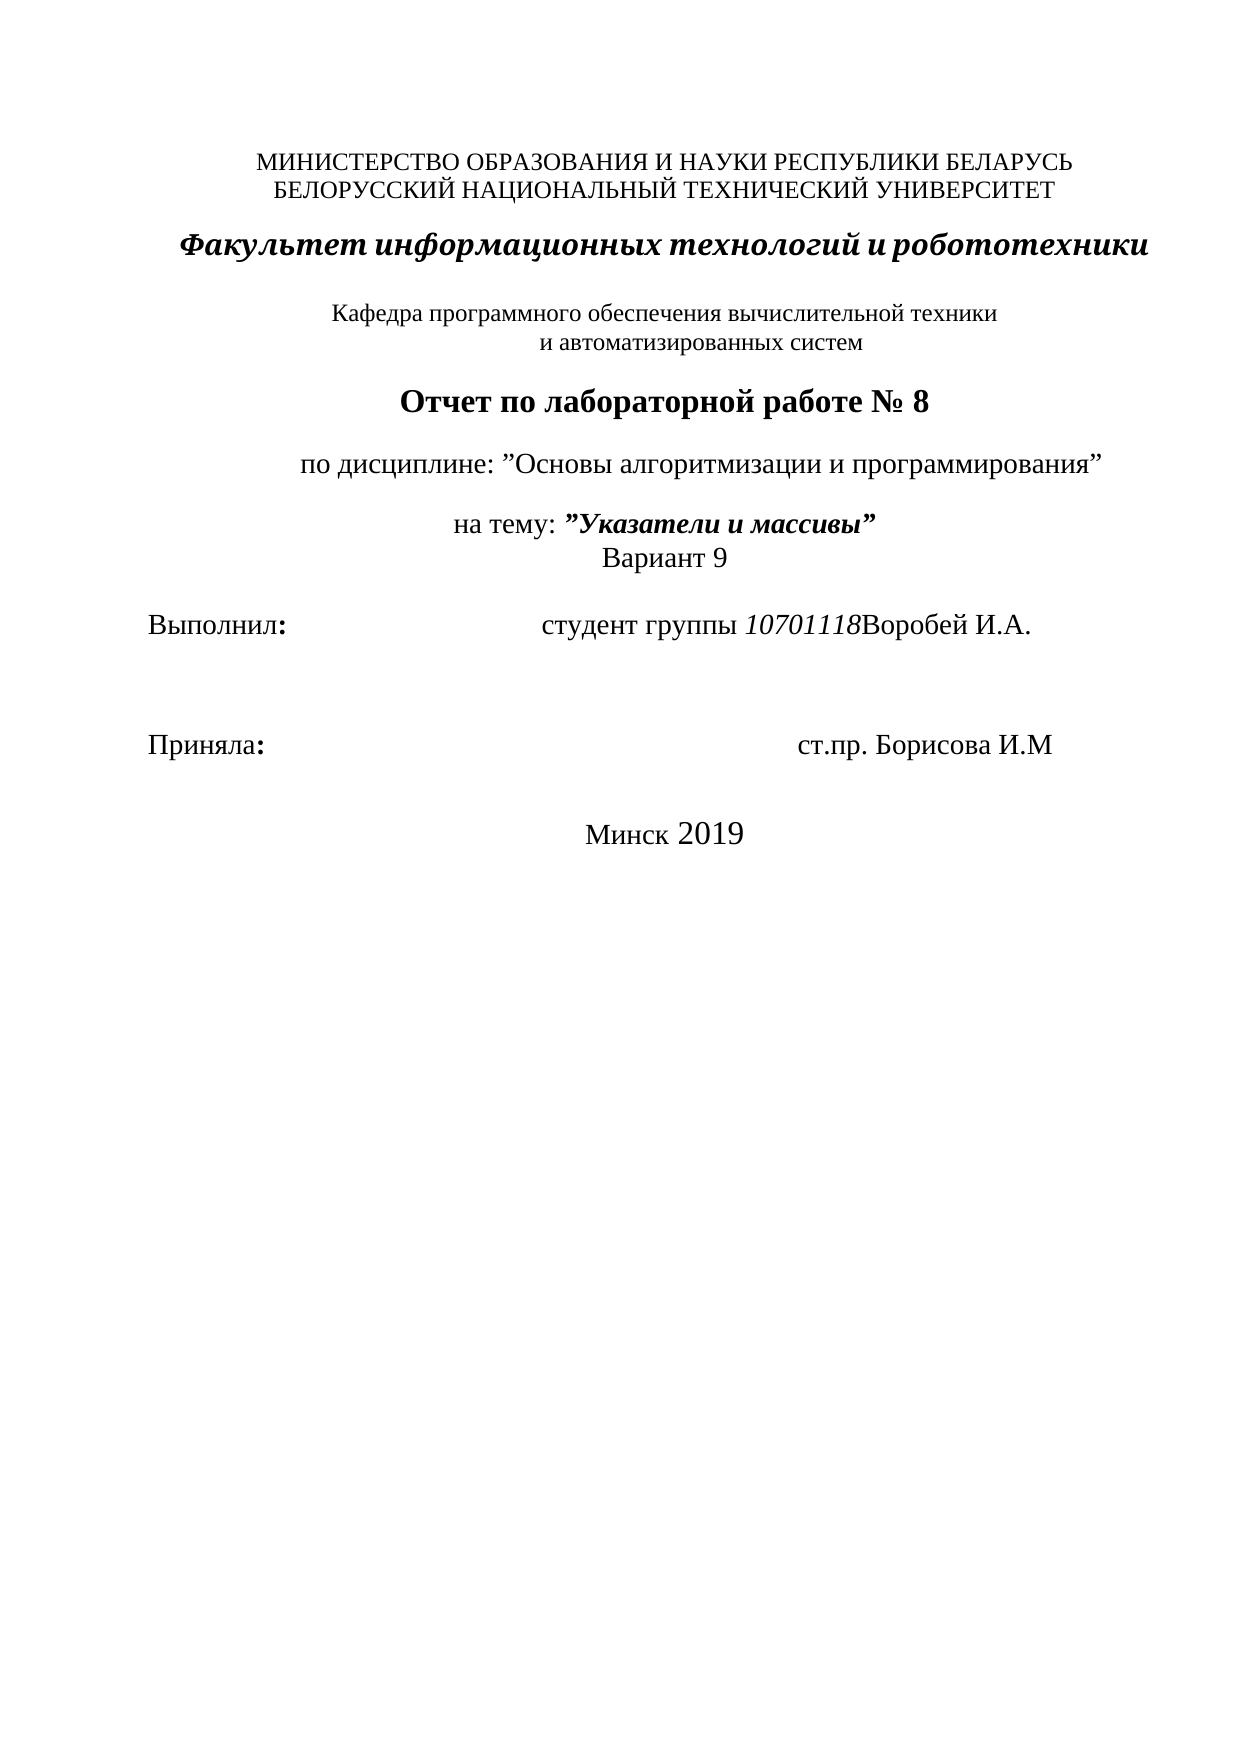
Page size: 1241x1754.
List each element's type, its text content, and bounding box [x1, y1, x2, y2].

text и автоматизированных систем [148, 327, 1181, 355]
text Вариант 9 [148, 540, 1181, 573]
text Минск 2019 [148, 813, 1181, 851]
text БЕЛОРУССКИЙ НАЦИОНАЛЬНЫЙ ТЕХНИЧЕСКИЙ УНИВЕРСИТЕТ [148, 176, 1181, 204]
subtitle Факультет информационных технологий и робототехники [148, 229, 1181, 263]
text Приняла: ст.пр. Борисова И.М [148, 727, 1181, 760]
text Кафедра программного обеспечения вычислительной техники [148, 298, 1181, 327]
text Отчет по лабораторной работе № 8 [148, 382, 1181, 420]
text на тему: ”Указатели и массивы” [148, 506, 1181, 540]
text Выполнил: студент группы 10701118Воробей И.А. [148, 607, 1181, 641]
text МИНИСТЕРСТВО ОБРАЗОВАНИЯ И НАУКИ РЕСПУБЛИКИ БЕЛАРУСЬ [148, 147, 1181, 176]
text по дисциплине: ”Основы алгоритмизации и программирования” [148, 446, 1240, 480]
